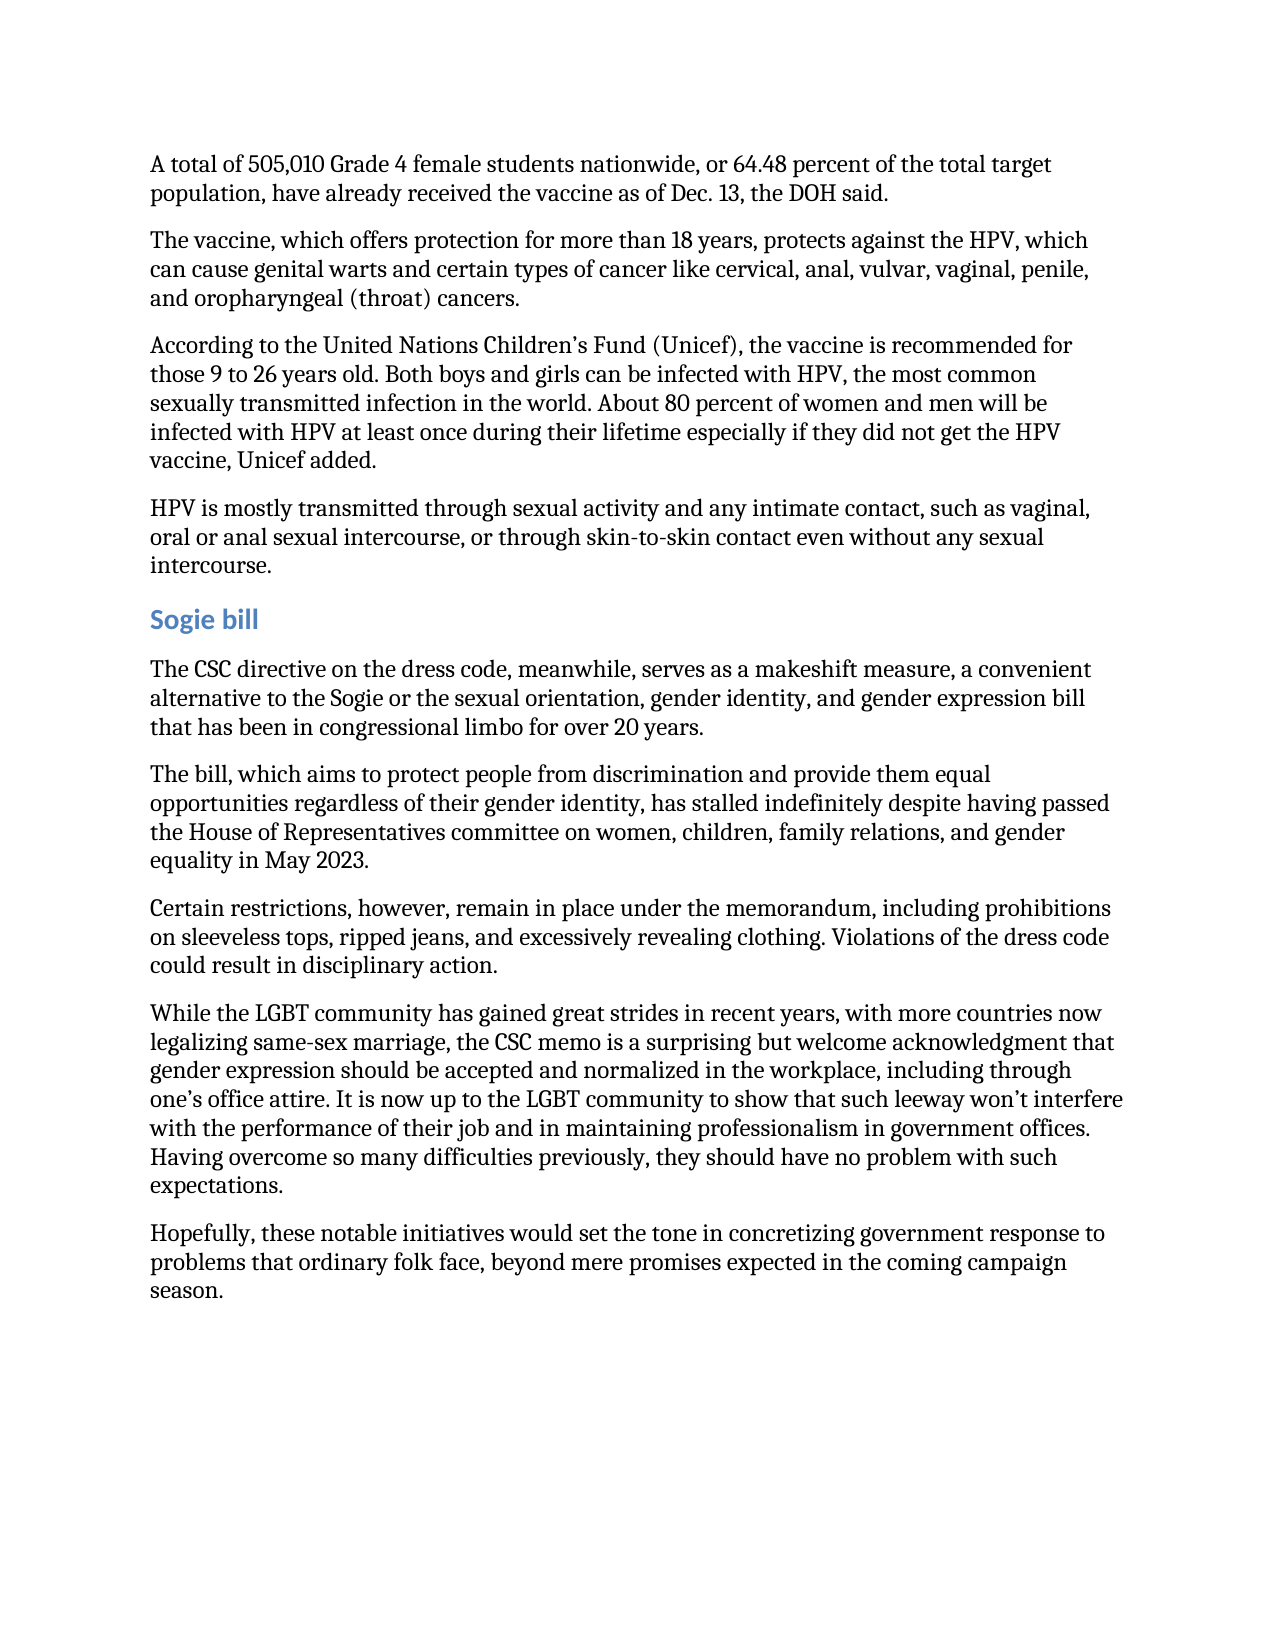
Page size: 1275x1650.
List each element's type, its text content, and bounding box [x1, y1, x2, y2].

text The bill, which aims to protect people from discrimination and provide them equal opportunities regardless of their gender identity, has stalled indefinitely despite having passed the House of Representatives committee on women, children, family relations, and gender equality in May 2023. [150, 760, 1125, 875]
text While the LGBT community has gained great strides in recent years, with more countries now legalizing same-sex marriage, the CSC memo is a surprising but welcome acknowledgment that gender expression should be accepted and normalized in the workplace, including through one’s office attire. It is now up to the LGBT community to show that such leeway won’t interfere with the performance of their job and in maintaining professionalism in government offices. Having overcome so many difficulties previously, they should have no problem with such expectations. [150, 999, 1125, 1200]
text According to the United Nations Children’s Fund (Unicef), the vaccine is recommended for those 9 to 26 years old. Both boys and girls can be infected with HPV, the most common sexually transmitted infection in the world. About 80 percent of women and men will be infected with HPV at least once during their lifetime especially if they did not get the HPV vaccine, Unicef added. [150, 331, 1125, 475]
subtitle Sogie bill [150, 601, 1125, 636]
text A total of 505,010 Grade 4 female students nationwide, or 64.48 percent of the total target population, have already received the vaccine as of Dec. 13, the DOH said. [150, 150, 1125, 207]
text HPV is mostly transmitted through sexual activity and any intimate contact, such as vaginal, oral or anal sexual intercourse, or through skin-to-skin contact even without any sexual intercourse. [150, 494, 1125, 580]
text The CSC directive on the dress code, meanwhile, serves as a makeshift measure, a convenient alternative to the Sogie or the sexual orientation, gender identity, and gender expression bill that has been in congressional limbo for over 20 years. [150, 655, 1125, 741]
text Hopefully, these notable initiatives would set the tone in concretizing government response to problems that ordinary folk face, beyond mere promises expected in the coming campaign season. [150, 1219, 1125, 1305]
text The vaccine, which offers protection for more than 18 years, protects against the HPV, which can cause genital warts and certain types of cancer like cervical, anal, vulvar, vaginal, penile, and oropharyngeal (throat) cancers. [150, 226, 1125, 312]
text Certain restrictions, however, remain in place under the memorandum, including prohibitions on sleeveless tops, ripped jeans, and excessively revealing clothing. Violations of the dress code could result in disciplinary action. [150, 894, 1125, 980]
